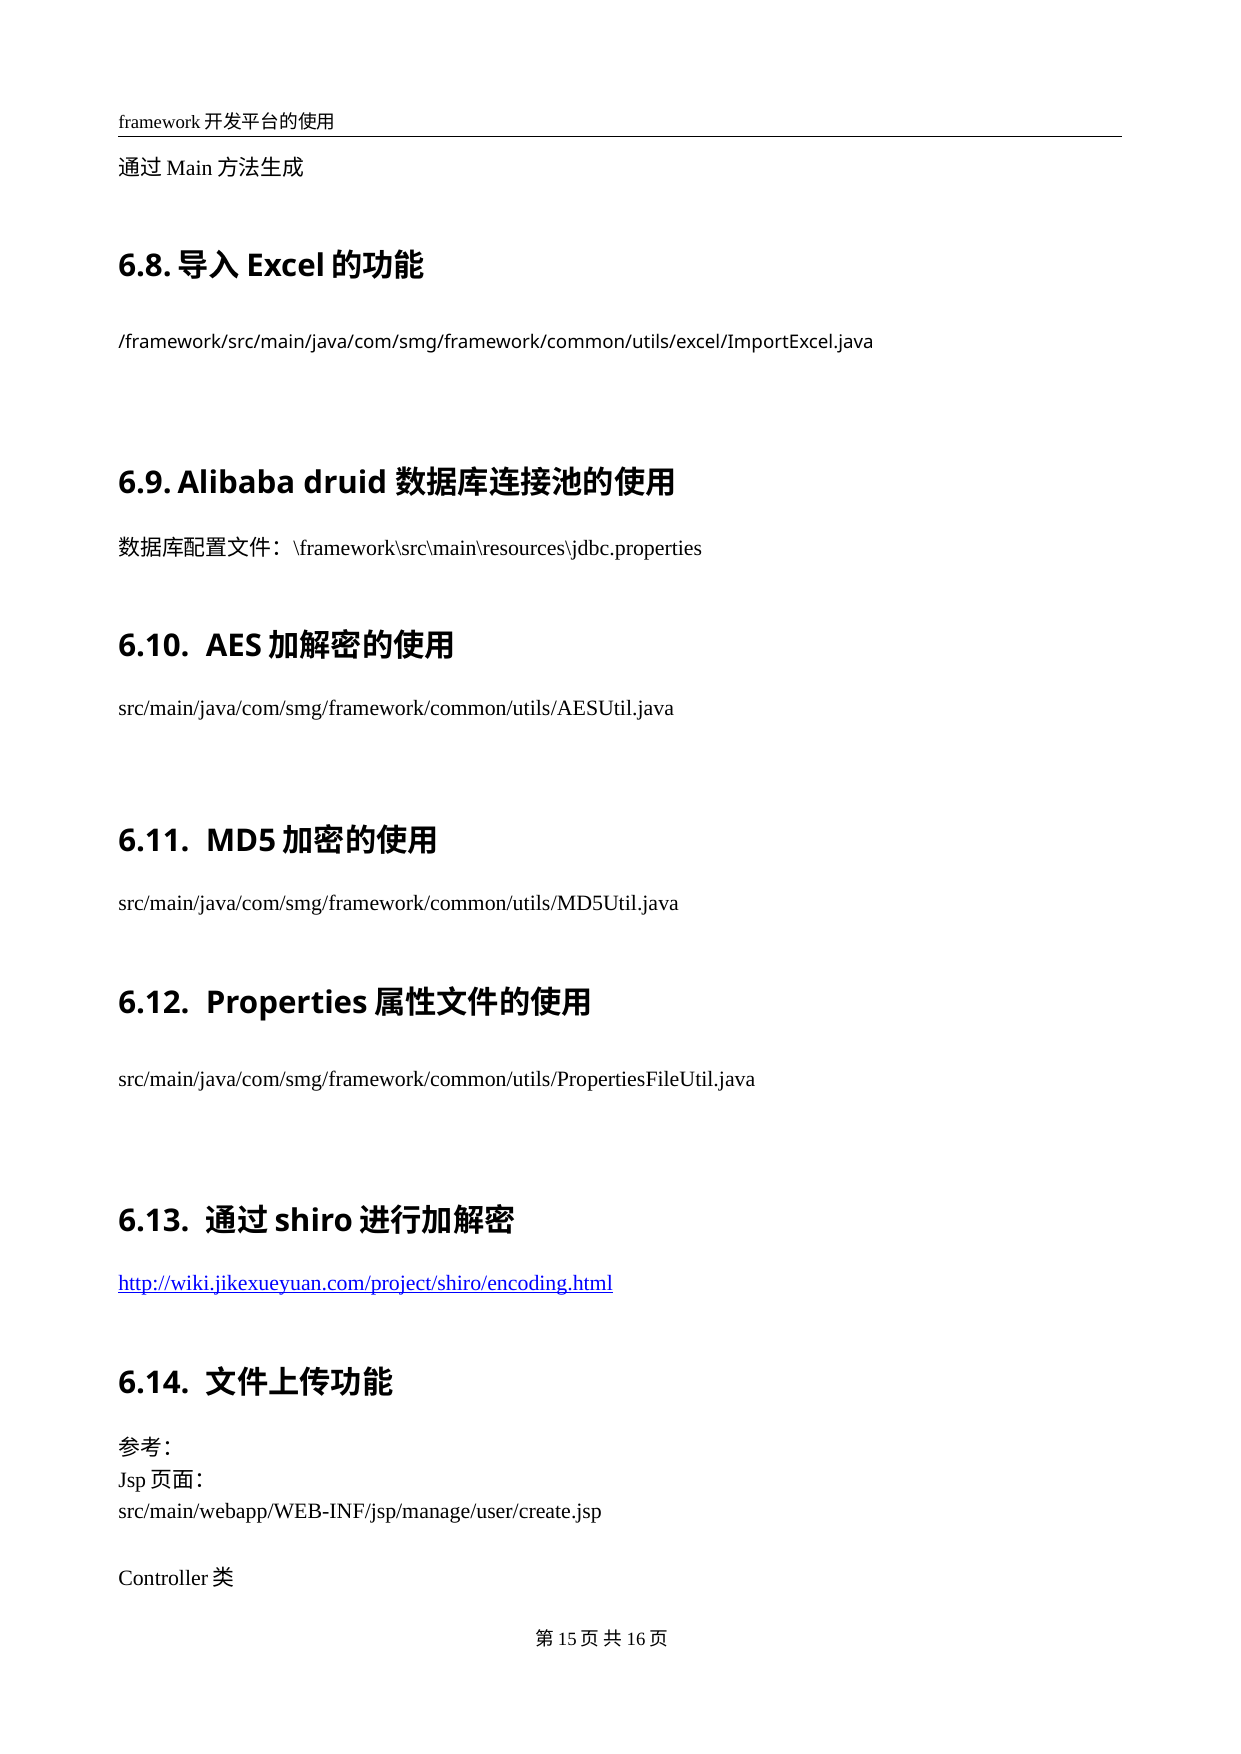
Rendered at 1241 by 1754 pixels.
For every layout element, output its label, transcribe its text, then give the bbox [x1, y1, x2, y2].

subtitle Alibaba druid 数据库连接池的使用 [118, 448, 1122, 513]
text Jsp页面： [118, 1462, 1122, 1494]
text 数据库配置文件：\framework\src\main\resources\jdbc.properties [118, 529, 1122, 562]
subtitle Properties属性文件的使用 [118, 968, 1122, 1033]
subtitle AES加解密的使用 [118, 610, 1122, 675]
subtitle 通过shiro进行加解密 [118, 1185, 1122, 1250]
text 参考： [118, 1429, 1122, 1462]
text src/main/webapp/WEB-INF/jsp/manage/user/create.jsp [118, 1494, 1122, 1527]
subtitle 文件上传功能 [118, 1348, 1122, 1413]
subtitle 导入Excel的功能 [118, 230, 1122, 295]
text Controller类 [118, 1559, 1122, 1592]
text http://wiki.jikexueyuan.com/project/shiro/encoding.html [118, 1267, 1122, 1299]
list src/main/java/com/smg/framework/common/utils/PropertiesFileUtil.java [118, 1062, 1122, 1094]
text 通过Main方法生成 [118, 149, 1122, 182]
subtitle MD5加密的使用 [118, 805, 1122, 870]
text src/main/java/com/smg/framework/common/utils/MD5Util.java [118, 887, 1122, 919]
list /framework/src/main/java/com/smg/framework/common/utils/excel/ImportExcel.java [118, 324, 1122, 357]
text src/main/java/com/smg/framework/common/utils/AESUtil.java [118, 692, 1122, 724]
